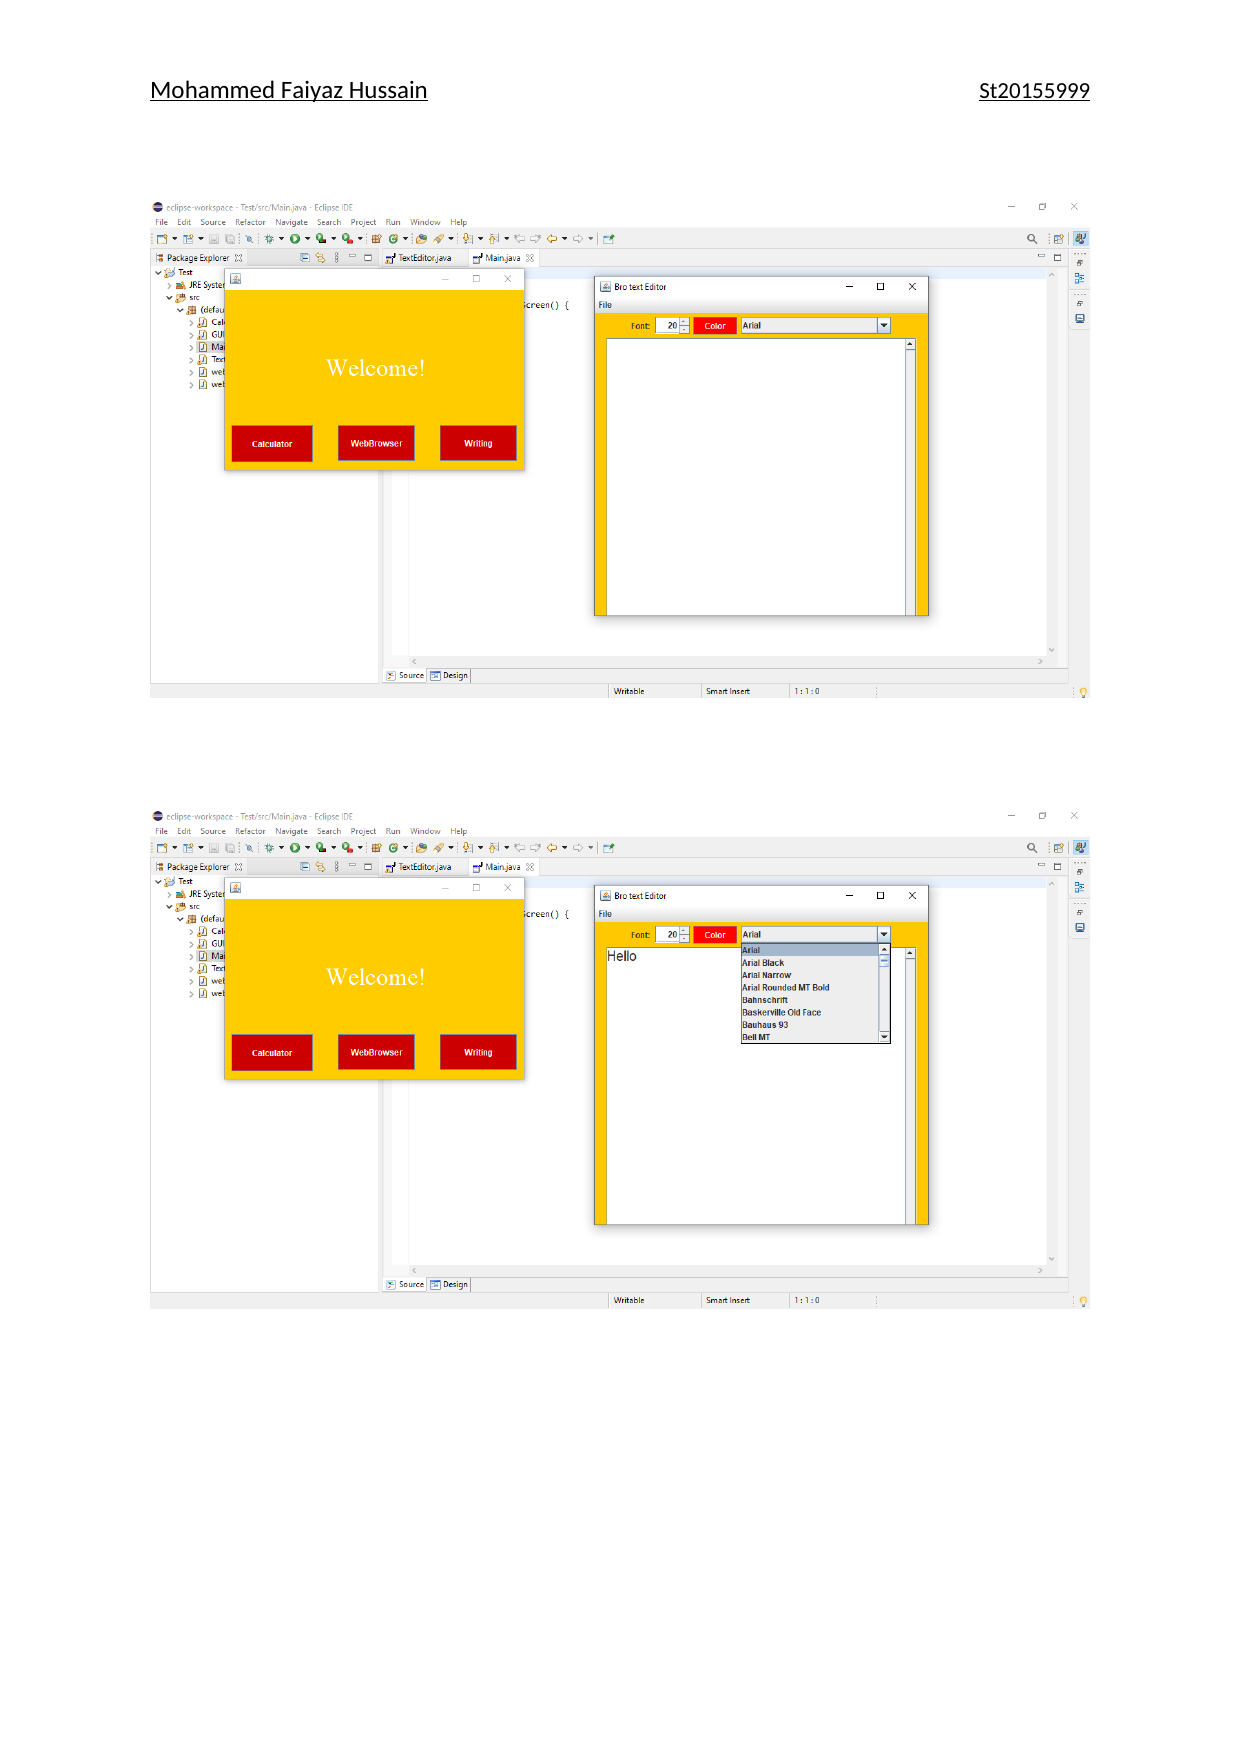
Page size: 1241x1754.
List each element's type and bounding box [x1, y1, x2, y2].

picture [150, 808, 1091, 1309]
picture [150, 199, 1091, 698]
